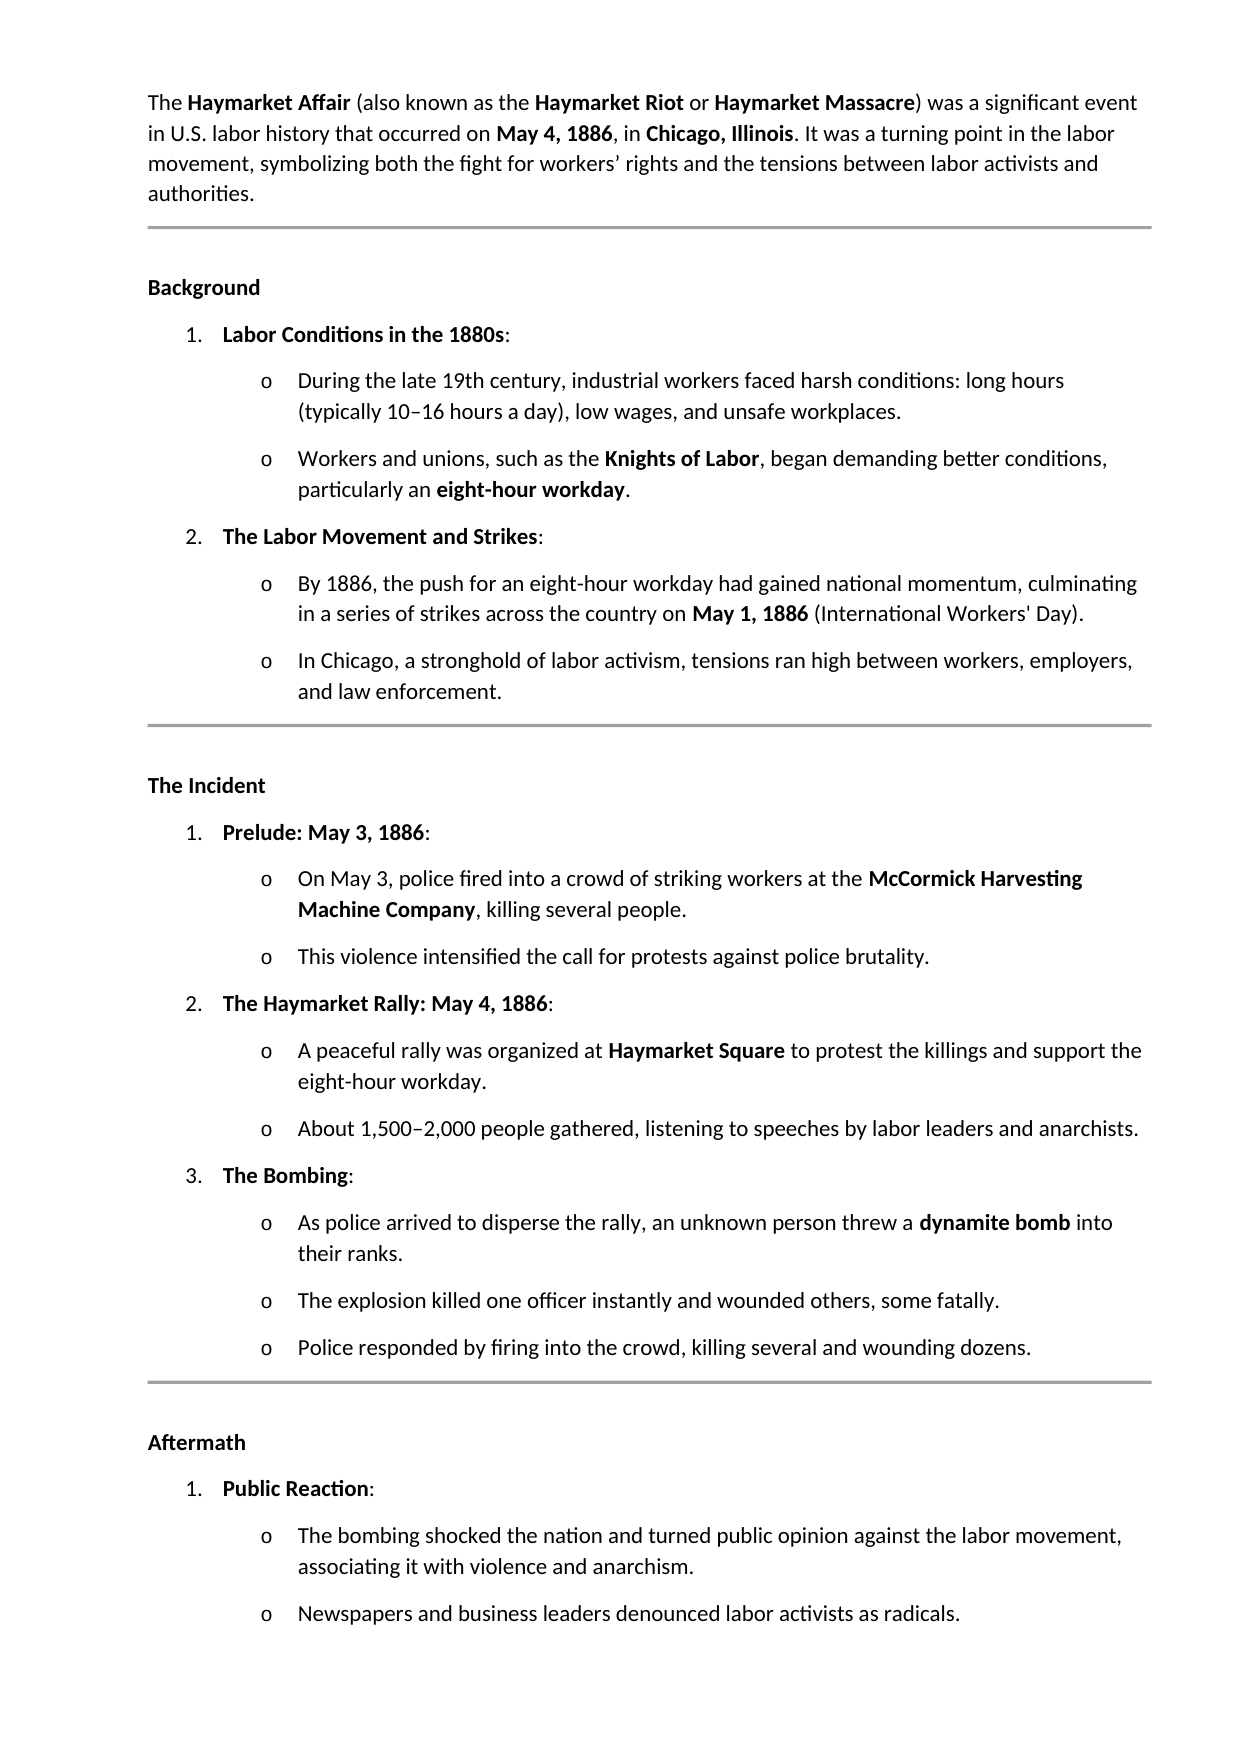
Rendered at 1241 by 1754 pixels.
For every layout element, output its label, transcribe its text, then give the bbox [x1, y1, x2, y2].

list Labor Conditions in the 1880s: [185, 320, 1152, 348]
list The bombing shocked the nation and turned public opinion against the labor movement, associating it with violence and anarchism. [260, 1521, 1152, 1580]
list The explosion killed one officer instantly and wounded others, some fatally. [260, 1286, 1152, 1314]
list Workers and unions, such as the Knights of Labor, began demanding better conditions, particularly an eight-hour workday. [260, 444, 1152, 503]
list Police responded by firing into the crowd, killing several and wounding dozens. [260, 1333, 1152, 1362]
list Prelude: May 3, 1886: [185, 818, 1152, 846]
list In Chicago, a stronghold of labor activism, tensions ran high between workers, employers, and law enforcement. [260, 646, 1152, 705]
text Background [148, 273, 1152, 301]
list This violence intensified the call for protests against police brutality. [260, 942, 1152, 971]
list About 1,500–2,000 people gathered, listening to speeches by labor leaders and anarchists. [260, 1114, 1152, 1143]
list Newspapers and business leaders denounced labor activists as radicals. [260, 1599, 1152, 1627]
text The Incident [148, 771, 1152, 799]
list As police arrived to disperse the rally, an unknown person threw a dynamite bomb into their ranks. [260, 1208, 1152, 1267]
text Aftermath [148, 1428, 1152, 1456]
list The Bombing: [185, 1161, 1152, 1189]
list A peaceful rally was organized at Haymarket Square to protest the killings and support the eight-hour workday. [260, 1036, 1152, 1095]
list The Labor Movement and Strikes: [185, 522, 1152, 550]
list The Haymarket Rally: May 4, 1886: [185, 989, 1152, 1018]
list By 1886, the push for an eight-hour workday had gained national momentum, culminating in a series of strikes across the country on May 1, 1886 (International Workers' Day). [260, 569, 1152, 627]
list On May 3, police fired into a crowd of striking workers at the McCormick Harvesting Machine Company, killing several people. [260, 864, 1152, 923]
list During the late 19th century, industrial workers faced harsh conditions: long hours (typically 10–16 hours a day), low wages, and unsafe workplaces. [260, 367, 1152, 425]
list Public Reaction: [185, 1474, 1152, 1502]
text The Haymarket Affair (also known as the Haymarket Riot or Haymarket Massacre) was a significant event in U.S. labor history that occurred on May 4, 1886, in Chicago, Illinois. It was a turning point in the labor movement, symbolizing both the fight for workers’ rights and the tensions between labor activists and authorities. [148, 88, 1152, 207]
